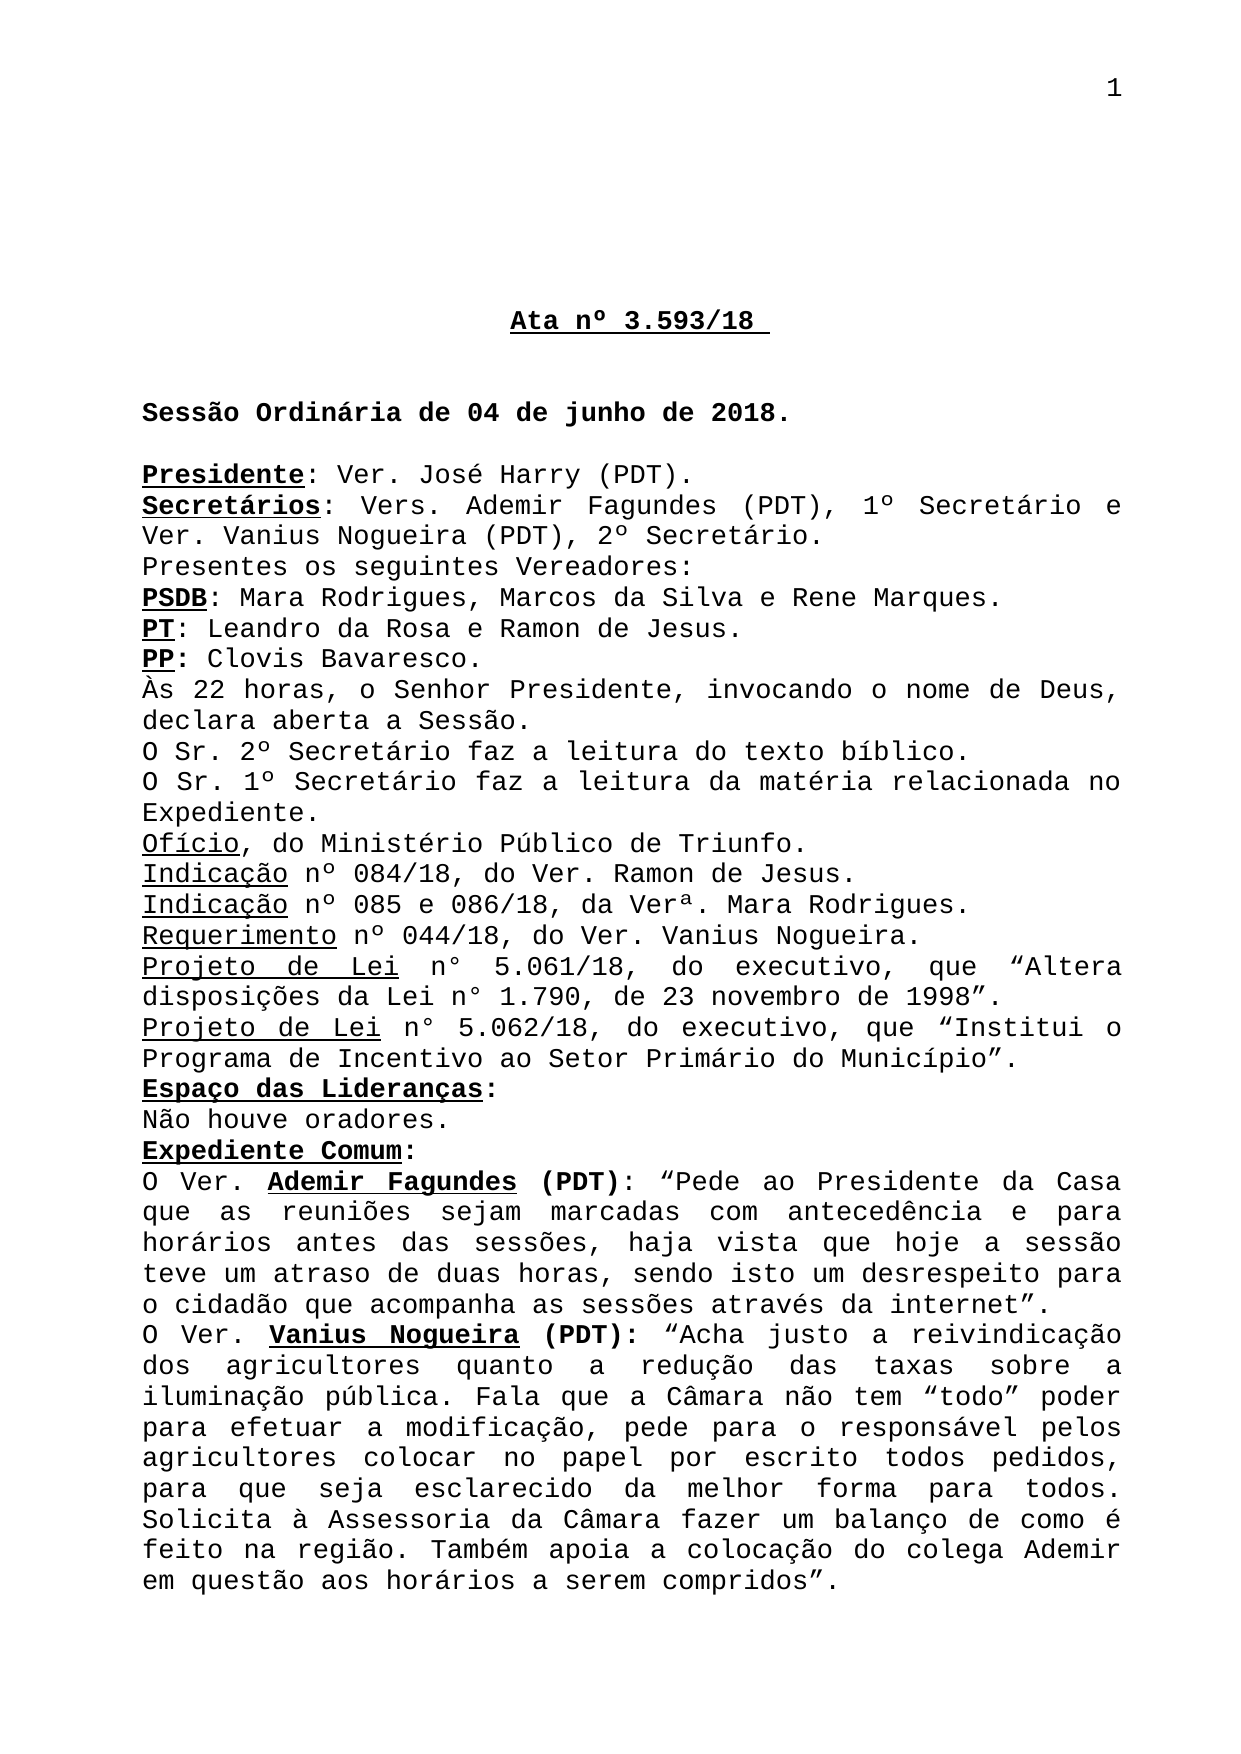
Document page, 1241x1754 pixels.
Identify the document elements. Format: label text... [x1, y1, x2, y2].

text O Ver. Vanius Nogueira (PDT): “Acha justo a reivindicação dos agricultores quanto a redução das taxas sobre a iluminação pública. Fala que a Câmara não tem “todo” poder para efetuar a modificação, pede para o responsável pelos agricultores colocar no papel por escrito todos pedidos, para que seja esclarecido da melhor forma para todos. Solicita à Assessoria da Câmara fazer um balanço de como é feito na região. Também apoia a colocação do colega Ademir em questão aos horários a serem compridos”. [142, 1321, 1122, 1598]
text Espaço das Lideranças: [142, 1075, 1122, 1106]
text PT: Leandro da Rosa e Ramon de Jesus. [142, 614, 1122, 645]
text Às 22 horas, o Senhor Presidente, invocando o nome de Deus, declara aberta a Sessão. [142, 676, 1122, 737]
text O Ver. Ademir Fagundes (PDT): “Pede ao Presidente da Casa que as reuniões sejam marcadas com antecedência e para horários antes das sessões, haja vista que hoje a sessão teve um atraso de duas horas, sendo isto um desrespeito para o cidadão que acompanha as sessões através da internet”. [142, 1167, 1122, 1321]
text Presidente: Ver. José Harry (PDT). [142, 461, 1122, 491]
text Sessão Ordinária de 04 de junho de 2018. [142, 399, 1122, 430]
text Ofício, do Ministério Público de Triunfo. [142, 829, 1122, 860]
text Presentes os seguintes Vereadores: [142, 553, 1122, 584]
text Não houve oradores. [142, 1106, 1122, 1137]
text Ata nº 3.593/18 [142, 307, 1122, 338]
text PSDB: Mara Rodrigues, Marcos da Silva e Rene Marques. [142, 584, 1122, 614]
text O Sr. 2º Secretário faz a leitura do texto bíblico. [142, 737, 1122, 768]
text PP: Clovis Bavaresco. [142, 645, 1122, 676]
text Projeto de Lei n° 5.062/18, do executivo, que “Institui o Programa de Incentivo ao Setor Primário do Município”. [142, 1014, 1122, 1075]
text Indicação nº 085 e 086/18, da Verª. Mara Rodrigues. [142, 891, 1122, 922]
text O Sr. 1º Secretário faz a leitura da matéria relacionada no Expediente. [142, 768, 1122, 829]
text Indicação nº 084/18, do Ver. Ramon de Jesus. [142, 860, 1122, 891]
text Requerimento nº 044/18, do Ver. Vanius Nogueira. [142, 922, 1122, 952]
text Projeto de Lei n° 5.061/18, do executivo, que “Altera disposições da Lei n° 1.790, de 23 novembro de 1998”. [142, 952, 1122, 1014]
text Expediente Comum: [142, 1137, 1122, 1167]
text Secretários: Vers. Ademir Fagundes (PDT), 1º Secretário e Ver. Vanius Nogueira (PDT), 2º Secretário. [142, 491, 1122, 553]
